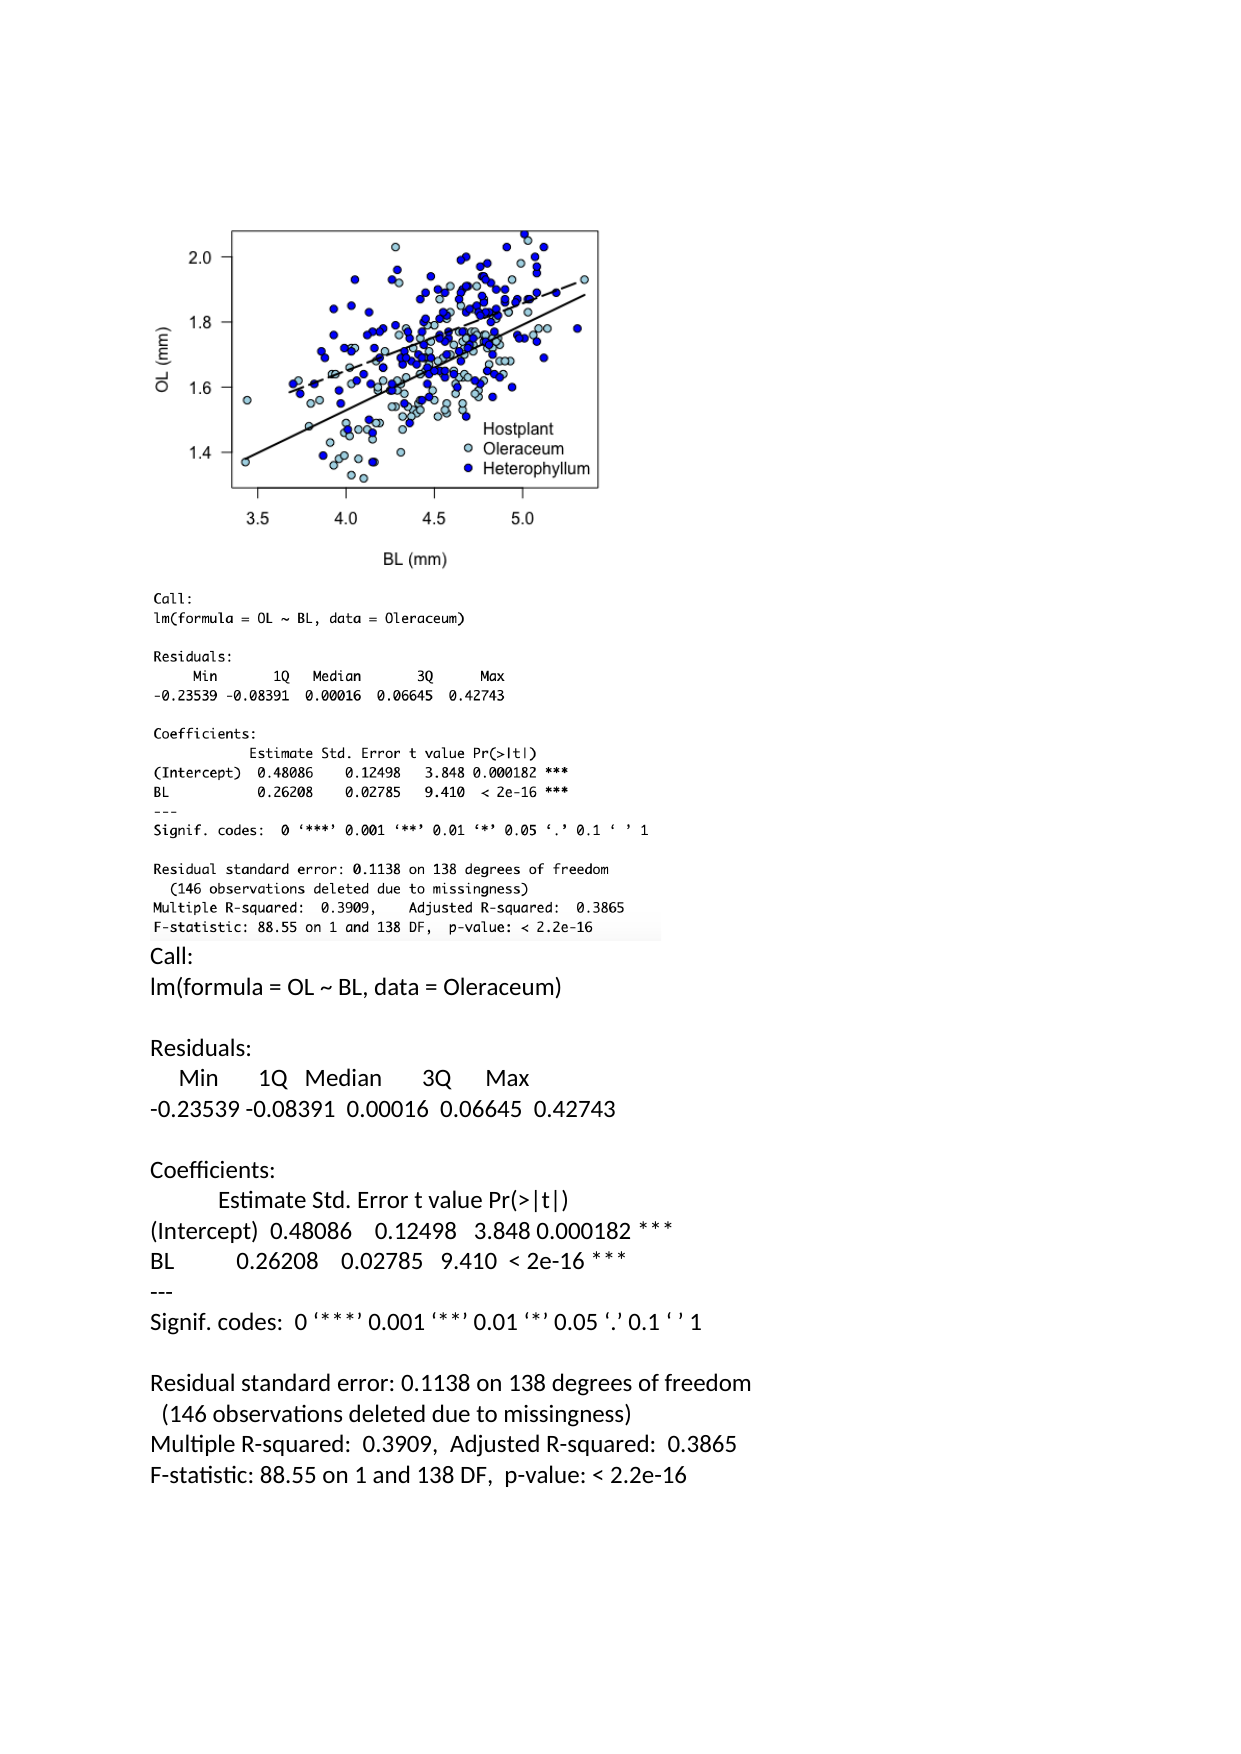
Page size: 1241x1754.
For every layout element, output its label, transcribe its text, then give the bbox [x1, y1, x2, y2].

text Signif. codes: 0 ‘***’ 0.001 ‘**’ 0.01 ‘*’ 0.05 ‘.’ 0.1 ‘ ’ 1 [150, 1306, 1090, 1337]
text BL 0.26208 0.02785 9.410 < 2e-16 *** [150, 1245, 1090, 1276]
picture [150, 150, 662, 941]
text --- [150, 1276, 1090, 1306]
text (Intercept) 0.48086 0.12498 3.848 0.000182 *** [150, 1215, 1090, 1245]
text Coefficients: [150, 1154, 1090, 1184]
text Min 1Q Median 3Q Max [150, 1062, 1090, 1093]
text lm(formula = OL ~ BL, data = Oleraceum) [150, 971, 1090, 1001]
text F-statistic: 88.55 on 1 and 138 DF, p-value: < 2.2e-16 [150, 1459, 1090, 1489]
text Multiple R-squared: 0.3909, Adjusted R-squared: 0.3865 [150, 1428, 1090, 1459]
text Residual standard error: 0.1138 on 138 degrees of freedom [150, 1367, 1090, 1398]
text -0.23539 -0.08391 0.00016 0.06645 0.42743 [150, 1093, 1090, 1123]
text Residuals: [150, 1032, 1090, 1062]
text (146 observations deleted due to missingness) [150, 1398, 1090, 1428]
text Call: [150, 940, 1090, 971]
text Estimate Std. Error t value Pr(>|t|) [150, 1184, 1090, 1215]
